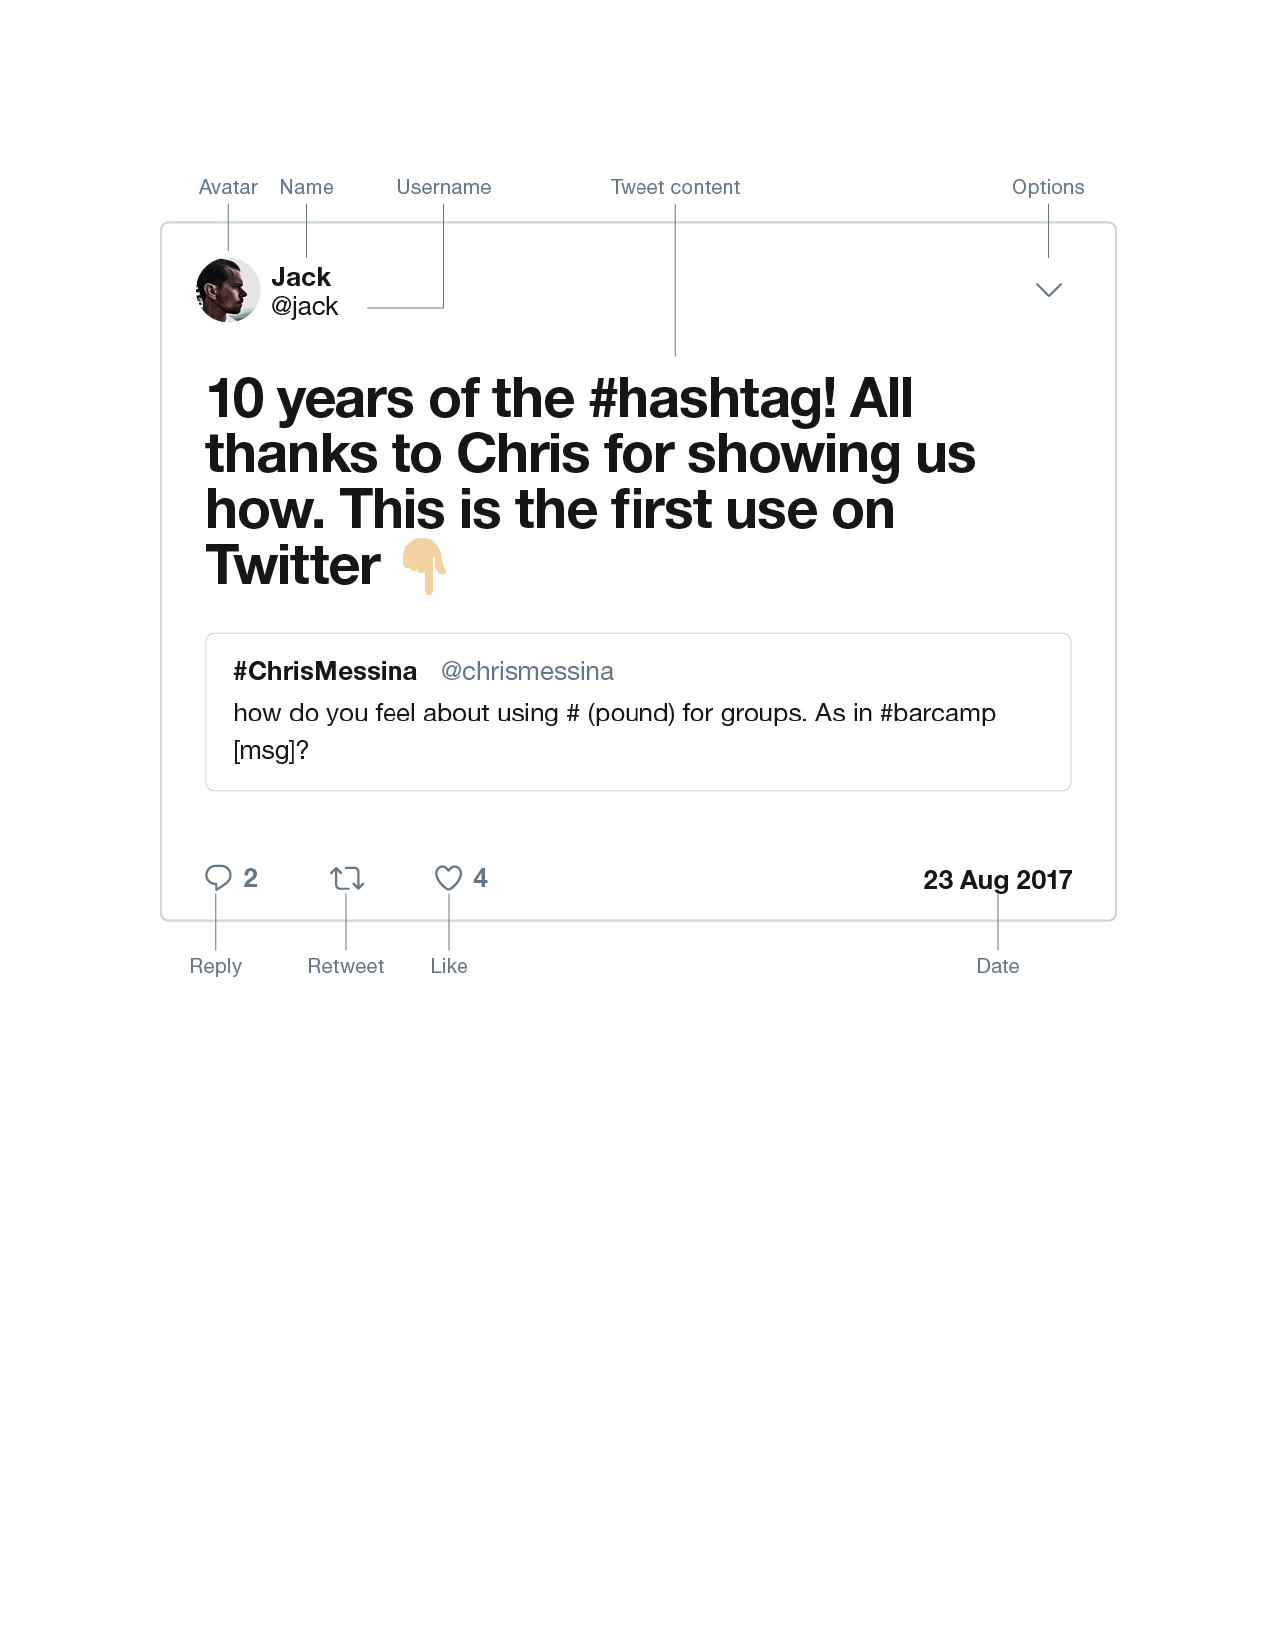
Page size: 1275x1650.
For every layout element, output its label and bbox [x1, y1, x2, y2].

picture [150, 150, 1125, 1007]
